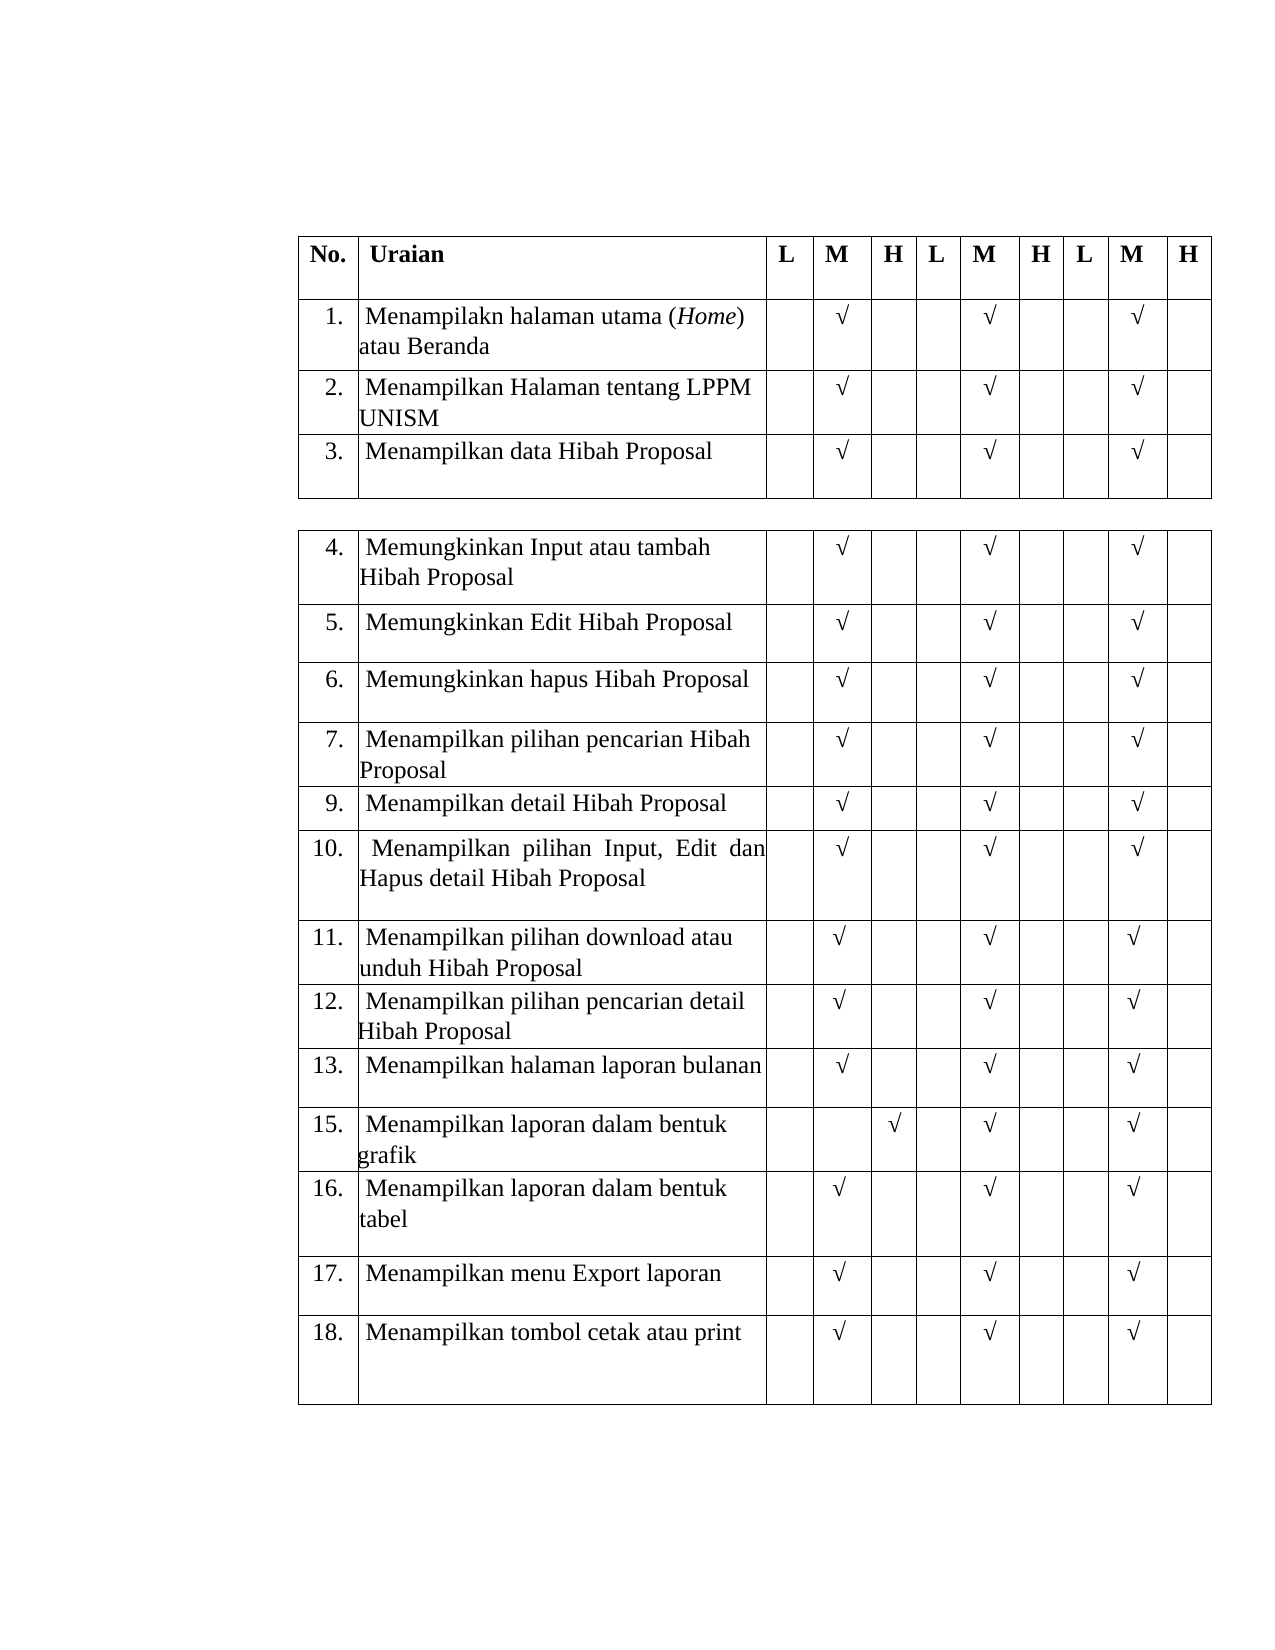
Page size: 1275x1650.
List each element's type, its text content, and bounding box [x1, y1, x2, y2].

table_cell L [1064, 237, 1108, 298]
table_cell [872, 1316, 916, 1404]
table_cell [1064, 1257, 1108, 1314]
table_cell 16. [299, 1172, 358, 1256]
table_cell 18. [299, 1316, 358, 1404]
table_cell √ [814, 605, 871, 662]
table_cell [1064, 1172, 1108, 1256]
table_cell [1064, 985, 1108, 1048]
table_cell [872, 300, 916, 370]
table_cell [1020, 435, 1063, 498]
table_cell [1020, 985, 1063, 1048]
table_cell [1064, 605, 1108, 662]
table_cell [872, 605, 916, 662]
table_cell [1168, 921, 1211, 983]
table_cell [1020, 605, 1063, 662]
table_cell √ [961, 371, 1019, 434]
table_cell √ [961, 985, 1019, 1048]
table_cell √ [961, 787, 1019, 830]
table_cell [917, 921, 960, 983]
table_header [1064, 531, 1108, 604]
table_cell [1020, 1316, 1063, 1404]
table_cell √ [1109, 1049, 1167, 1107]
table_cell 1. [299, 300, 358, 370]
table_cell [1064, 921, 1108, 983]
table_cell √ [872, 1108, 916, 1171]
table_cell [767, 921, 813, 983]
table_cell √ [1109, 300, 1167, 370]
table_cell 17. [299, 1257, 358, 1314]
table_cell [767, 1172, 813, 1256]
table_cell [872, 435, 916, 498]
table_cell [917, 1257, 960, 1314]
table_cell √ [1109, 1257, 1167, 1314]
table_cell Menampilkan pilihan download atau unduh Hibah Proposal [359, 921, 766, 983]
table_cell [1064, 723, 1108, 786]
table_cell √ [814, 1049, 871, 1107]
table_cell √ [814, 435, 871, 498]
table_cell 2. [299, 371, 358, 434]
table_cell √ [1109, 1108, 1167, 1171]
table_cell [1020, 663, 1063, 722]
table_cell [872, 831, 916, 920]
table_cell [872, 1172, 916, 1256]
table_cell M [814, 237, 871, 298]
table_cell H [1020, 237, 1063, 298]
table_cell √ [814, 663, 871, 722]
table_cell [917, 1049, 960, 1107]
table_cell [767, 300, 813, 370]
table_cell [1020, 300, 1063, 370]
table_cell [1064, 371, 1108, 434]
table_cell √ [961, 435, 1019, 498]
table_cell [767, 1316, 813, 1404]
table_cell [917, 371, 960, 434]
table_cell [1168, 1049, 1211, 1107]
table_cell √ [814, 985, 871, 1048]
table_cell √ [1109, 921, 1167, 983]
table_header [917, 531, 960, 604]
table_cell Menampilkan laporan dalam bentuk grafik [359, 1108, 766, 1171]
table_cell [1020, 1108, 1063, 1171]
table_cell √ [1109, 985, 1167, 1048]
table_cell Menampilkan halaman laporan bulanan [359, 1049, 766, 1107]
table_header Memungkinkan Input atau tambah Hibah Proposal [359, 531, 766, 604]
table_cell [872, 921, 916, 983]
table_cell √ [961, 831, 1019, 920]
table_cell [767, 605, 813, 662]
table_cell [1168, 831, 1211, 920]
table_cell [1168, 371, 1211, 434]
table_cell √ [961, 1316, 1019, 1404]
table_cell √ [814, 300, 871, 370]
table_cell [872, 371, 916, 434]
table_cell H [1168, 237, 1211, 298]
table_cell 15. [299, 1108, 358, 1171]
table_cell [767, 663, 813, 722]
table_cell [1064, 1108, 1108, 1171]
table_cell [872, 663, 916, 722]
table_cell √ [1109, 371, 1167, 434]
table_cell √ [961, 921, 1019, 983]
table_cell Memungkinkan hapus Hibah Proposal [359, 663, 766, 722]
table_cell 11. [299, 921, 358, 983]
table_cell M [961, 237, 1019, 298]
table_cell [1020, 1049, 1063, 1107]
table_cell [1168, 787, 1211, 830]
table_cell [872, 723, 916, 786]
table_cell √ [1109, 435, 1167, 498]
table_cell [872, 1049, 916, 1107]
table_cell √ [814, 1172, 871, 1256]
table_cell [872, 1257, 916, 1314]
table_cell 7. [299, 723, 358, 786]
table_cell Menampilkan pilihan pencarian detail Hibah Proposal [359, 985, 766, 1048]
table_cell Menampilkan laporan dalam bentuk tabel [359, 1172, 766, 1256]
table_cell √ [1109, 787, 1167, 830]
table_cell [917, 663, 960, 722]
table_cell [1168, 435, 1211, 498]
table_cell [767, 1049, 813, 1107]
table_cell [917, 1108, 960, 1171]
table_cell [1064, 1316, 1108, 1404]
table_cell [1020, 371, 1063, 434]
table_cell √ [1109, 1316, 1167, 1404]
table_cell √ [814, 921, 871, 983]
table_cell No. [299, 237, 358, 298]
table_header [1168, 531, 1211, 604]
table_cell [1168, 663, 1211, 722]
table_cell Uraian [359, 237, 766, 298]
table_cell √ [814, 1316, 871, 1404]
table_cell [1064, 435, 1108, 498]
table_cell [1168, 1172, 1211, 1256]
table_cell √ [1109, 1172, 1167, 1256]
table_cell L [767, 237, 813, 298]
table_cell [1020, 921, 1063, 983]
table_cell [1168, 723, 1211, 786]
table_cell Menampilkan Halaman tentang LPPM UNISM [359, 371, 766, 434]
table_cell [917, 605, 960, 662]
table_cell [917, 787, 960, 830]
table_cell [917, 723, 960, 786]
table_cell [917, 435, 960, 498]
table_cell √ [961, 663, 1019, 722]
table_cell [872, 985, 916, 1048]
table_cell √ [814, 787, 871, 830]
table_cell Menampilkan pilihan Input, Edit dan Hapus detail Hibah Proposal [359, 831, 766, 920]
table_header [872, 531, 916, 604]
table_cell [1020, 831, 1063, 920]
table_cell [1168, 985, 1211, 1048]
table_cell 3. [299, 435, 358, 498]
table_cell √ [814, 371, 871, 434]
table_header √ [814, 531, 871, 604]
table_cell 5. [299, 605, 358, 662]
table_cell [1020, 787, 1063, 830]
table_cell [1020, 1257, 1063, 1314]
table_cell √ [961, 1257, 1019, 1314]
table_cell [1168, 1316, 1211, 1404]
table_cell [917, 1172, 960, 1256]
table_cell [917, 300, 960, 370]
table_header [767, 531, 813, 604]
table_cell [767, 1257, 813, 1314]
table_cell [767, 985, 813, 1048]
table_cell Menampilkan menu Export laporan [359, 1257, 766, 1314]
table_cell [917, 831, 960, 920]
table_cell [1064, 831, 1108, 920]
table_cell √ [1109, 831, 1167, 920]
table_cell [767, 435, 813, 498]
table_cell [767, 787, 813, 830]
table_cell Memungkinkan Edit Hibah Proposal [359, 605, 766, 662]
table_cell L [917, 237, 960, 298]
table_cell [1064, 300, 1108, 370]
table_cell Menampilkan data Hibah Proposal [359, 435, 766, 498]
table_cell 9. [299, 787, 358, 830]
table_cell [767, 831, 813, 920]
table_cell Menampilkan tombol cetak atau print [359, 1316, 766, 1404]
table_cell 13. [299, 1049, 358, 1107]
table_cell [872, 787, 916, 830]
table_cell [1020, 1172, 1063, 1256]
table_cell H [872, 237, 916, 298]
table_cell 6. [299, 663, 358, 722]
table_cell [917, 985, 960, 1048]
table_cell [814, 1108, 871, 1171]
table_cell Menampilkan pilihan pencarian Hibah Proposal [359, 723, 766, 786]
table_cell √ [961, 1172, 1019, 1256]
table_cell 10. [299, 831, 358, 920]
table_cell [917, 1316, 960, 1404]
table_cell √ [1109, 723, 1167, 786]
table_cell √ [1109, 605, 1167, 662]
table_cell [1020, 723, 1063, 786]
table_cell 12. [299, 985, 358, 1048]
table_cell √ [961, 300, 1019, 370]
table_cell [1168, 300, 1211, 370]
table_cell √ [814, 1257, 871, 1314]
table_cell √ [961, 1049, 1019, 1107]
table_cell √ [961, 605, 1019, 662]
table_cell [1168, 1108, 1211, 1171]
table_cell [767, 723, 813, 786]
table_cell Menampilakn halaman utama (Home) atau Beranda [359, 300, 766, 370]
table_cell M [1109, 237, 1167, 298]
table_cell Menampilkan detail Hibah Proposal [359, 787, 766, 830]
table_cell √ [961, 1108, 1019, 1171]
table_cell [767, 1108, 813, 1171]
table_cell √ [961, 723, 1019, 786]
table_header √ [1109, 531, 1167, 604]
table_header √ [961, 531, 1019, 604]
table_cell [1064, 663, 1108, 722]
table_cell √ [1109, 663, 1167, 722]
table_cell √ [814, 831, 871, 920]
table_cell [1064, 1049, 1108, 1107]
table_header [1020, 531, 1063, 604]
table_cell [1168, 1257, 1211, 1314]
table_cell [1064, 787, 1108, 830]
table_cell [1168, 605, 1211, 662]
table_cell [767, 371, 813, 434]
table_cell √ [814, 723, 871, 786]
table_header 4. [299, 531, 358, 604]
